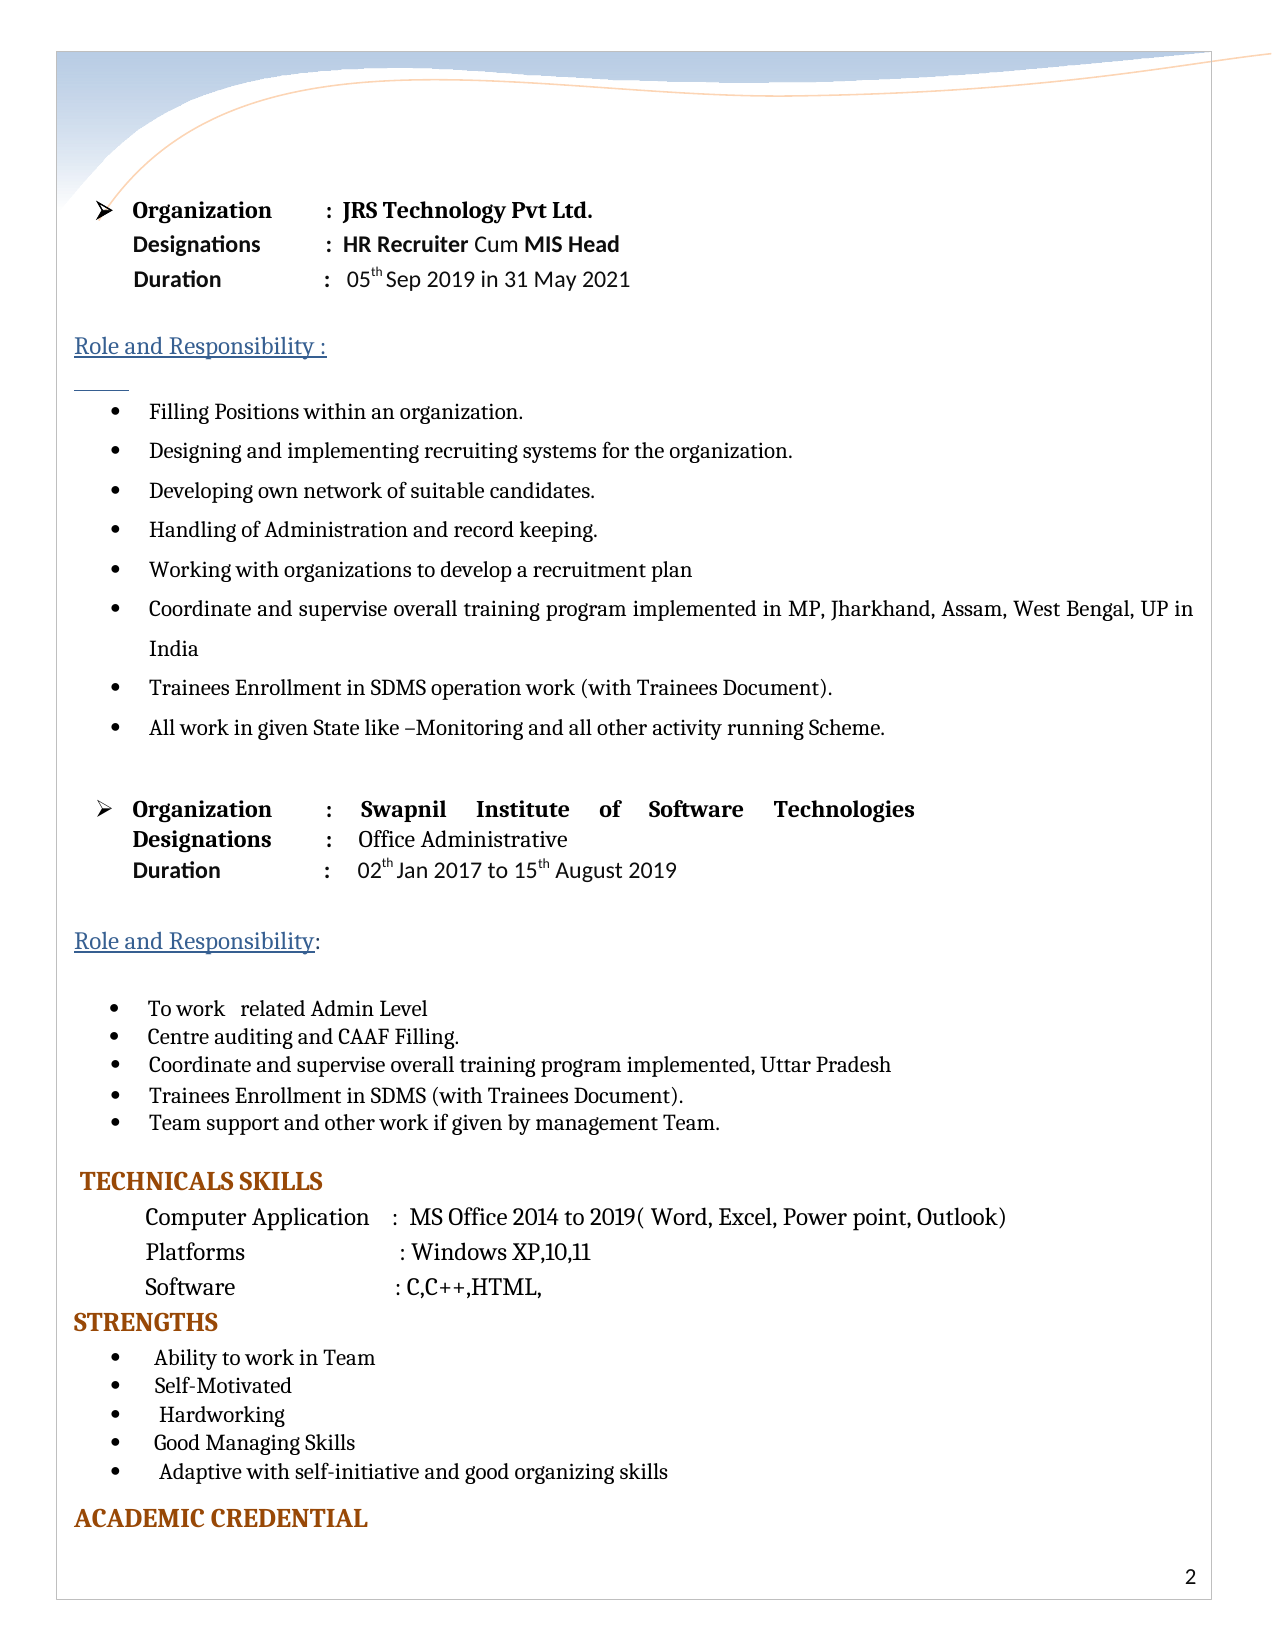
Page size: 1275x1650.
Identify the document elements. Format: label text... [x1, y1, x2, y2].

list Handling of Administration and record keeping. [111, 517, 1196, 543]
text Platforms : Windows XP,10,11 [74, 1238, 1169, 1267]
list Adaptive with self-initiative and good organizing skills [111, 1458, 1196, 1485]
list Centre auditing and CAAF Filling. [110, 1024, 1196, 1050]
list Trainees Enrollment in SDMS (with Trainees Document). [111, 1081, 1196, 1109]
list Self-Motivated [111, 1373, 1196, 1399]
list Working with organizations to develop a recruitment plan [111, 557, 1196, 583]
list Developing own network of suitable candidates. [111, 478, 1196, 504]
text Duration : 05th Sep 2019 in 31 May 2021 [74, 263, 1196, 293]
list Organization : JRS Technology Pvt Ltd. [95, 197, 941, 225]
list Good Managing Skills [111, 1430, 1196, 1456]
text Software : C,C++,HTML, [74, 1273, 1169, 1301]
list To work related Admin Level [110, 995, 1196, 1022]
text Role and Responsibility : [74, 332, 1196, 360]
list Filling Positions within an organization. [111, 399, 1196, 425]
list Designing and implementing recruiting systems for the organization. [111, 438, 1196, 464]
list Ability to work in Team [111, 1344, 1196, 1371]
list All work in given State like –Monitoring and all other activity running Scheme. [111, 714, 1196, 741]
text ACADEMIC CREDENTIAL [74, 1503, 1169, 1535]
list Coordinate and supervise overall training program implemented in MP, Jharkhand, Assam, West Bengal, UP in India [111, 596, 1196, 662]
list Trainees Enrollment in SDMS operation work (with Trainees Document). [111, 675, 1196, 701]
list Coordinate and supervise overall training program implemented, Uttar Pradesh [111, 1052, 1196, 1078]
text Duration : 02th Jan 2017 to 15th August 2019 [95, 855, 1196, 884]
text Designations : HR Recruiter Cum MIS Head [95, 229, 941, 258]
list Organization : Swapnil Institute of Software Technologies Designations : Office Administrative [95, 796, 915, 853]
list Hardworking [111, 1402, 1196, 1428]
text STRENGTHS [74, 1307, 1169, 1338]
text Computer Application : MS Office 2014 to 2019( Word, Excel, Power point, Outlook) [74, 1203, 1169, 1232]
list Team support and other work if given by management Team. [111, 1109, 1196, 1136]
text TECHNICALS SKILLS [74, 1166, 1169, 1197]
subtitle Role and Responsibility: [74, 927, 1196, 956]
